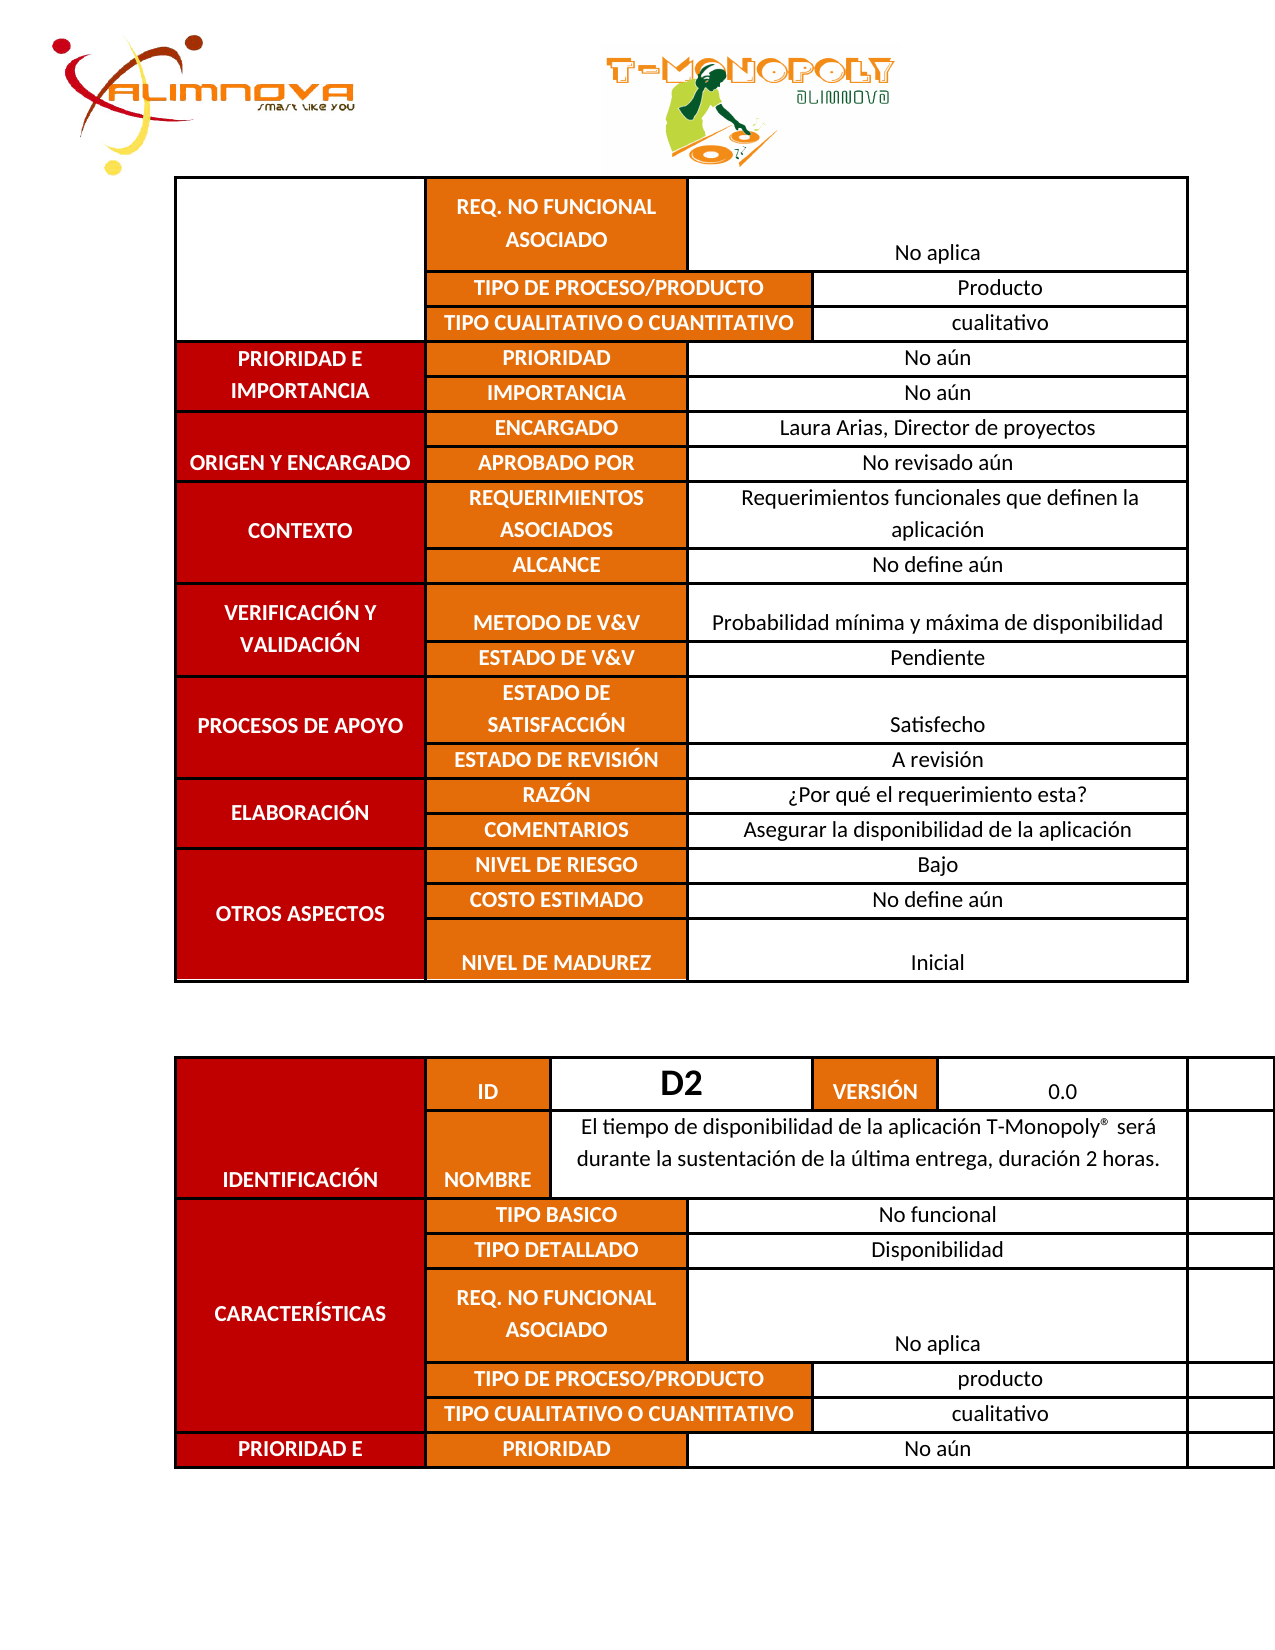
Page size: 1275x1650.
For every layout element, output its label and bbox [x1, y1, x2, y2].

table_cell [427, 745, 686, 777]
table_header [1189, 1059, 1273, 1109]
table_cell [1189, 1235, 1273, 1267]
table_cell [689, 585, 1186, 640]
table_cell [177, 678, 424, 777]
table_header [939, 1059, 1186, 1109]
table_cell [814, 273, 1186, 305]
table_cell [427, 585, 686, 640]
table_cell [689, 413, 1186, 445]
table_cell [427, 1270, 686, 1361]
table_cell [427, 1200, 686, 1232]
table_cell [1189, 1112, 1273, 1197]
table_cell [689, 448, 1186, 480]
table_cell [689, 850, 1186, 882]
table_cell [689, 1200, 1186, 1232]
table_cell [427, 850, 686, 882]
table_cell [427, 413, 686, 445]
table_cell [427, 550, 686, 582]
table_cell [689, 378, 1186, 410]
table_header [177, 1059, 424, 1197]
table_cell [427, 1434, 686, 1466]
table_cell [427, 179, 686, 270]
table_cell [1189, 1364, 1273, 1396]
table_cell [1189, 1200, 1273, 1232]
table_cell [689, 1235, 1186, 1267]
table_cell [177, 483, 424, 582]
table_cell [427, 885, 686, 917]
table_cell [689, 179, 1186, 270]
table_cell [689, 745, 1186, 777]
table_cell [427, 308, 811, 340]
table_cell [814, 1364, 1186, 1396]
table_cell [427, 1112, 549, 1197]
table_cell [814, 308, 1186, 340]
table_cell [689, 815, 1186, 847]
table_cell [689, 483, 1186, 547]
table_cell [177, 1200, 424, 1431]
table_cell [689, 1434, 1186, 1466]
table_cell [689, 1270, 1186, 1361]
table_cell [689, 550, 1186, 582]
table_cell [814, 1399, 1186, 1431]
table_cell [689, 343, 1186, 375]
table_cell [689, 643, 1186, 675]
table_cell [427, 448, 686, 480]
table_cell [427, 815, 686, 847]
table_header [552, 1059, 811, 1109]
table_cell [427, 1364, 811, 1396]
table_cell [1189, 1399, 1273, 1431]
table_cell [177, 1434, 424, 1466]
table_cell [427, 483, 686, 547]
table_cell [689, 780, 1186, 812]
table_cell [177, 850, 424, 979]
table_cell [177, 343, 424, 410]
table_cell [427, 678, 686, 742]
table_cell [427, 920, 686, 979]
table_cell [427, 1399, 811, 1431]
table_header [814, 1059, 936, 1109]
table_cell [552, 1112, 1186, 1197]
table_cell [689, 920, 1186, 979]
picture [601, 43, 902, 176]
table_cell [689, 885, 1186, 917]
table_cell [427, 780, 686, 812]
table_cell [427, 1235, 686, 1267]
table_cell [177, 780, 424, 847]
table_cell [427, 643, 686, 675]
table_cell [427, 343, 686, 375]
picture [48, 33, 356, 177]
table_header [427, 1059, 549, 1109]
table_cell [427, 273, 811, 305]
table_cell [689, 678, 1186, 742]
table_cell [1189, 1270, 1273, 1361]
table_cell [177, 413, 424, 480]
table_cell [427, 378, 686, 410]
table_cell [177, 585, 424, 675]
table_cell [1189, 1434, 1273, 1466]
